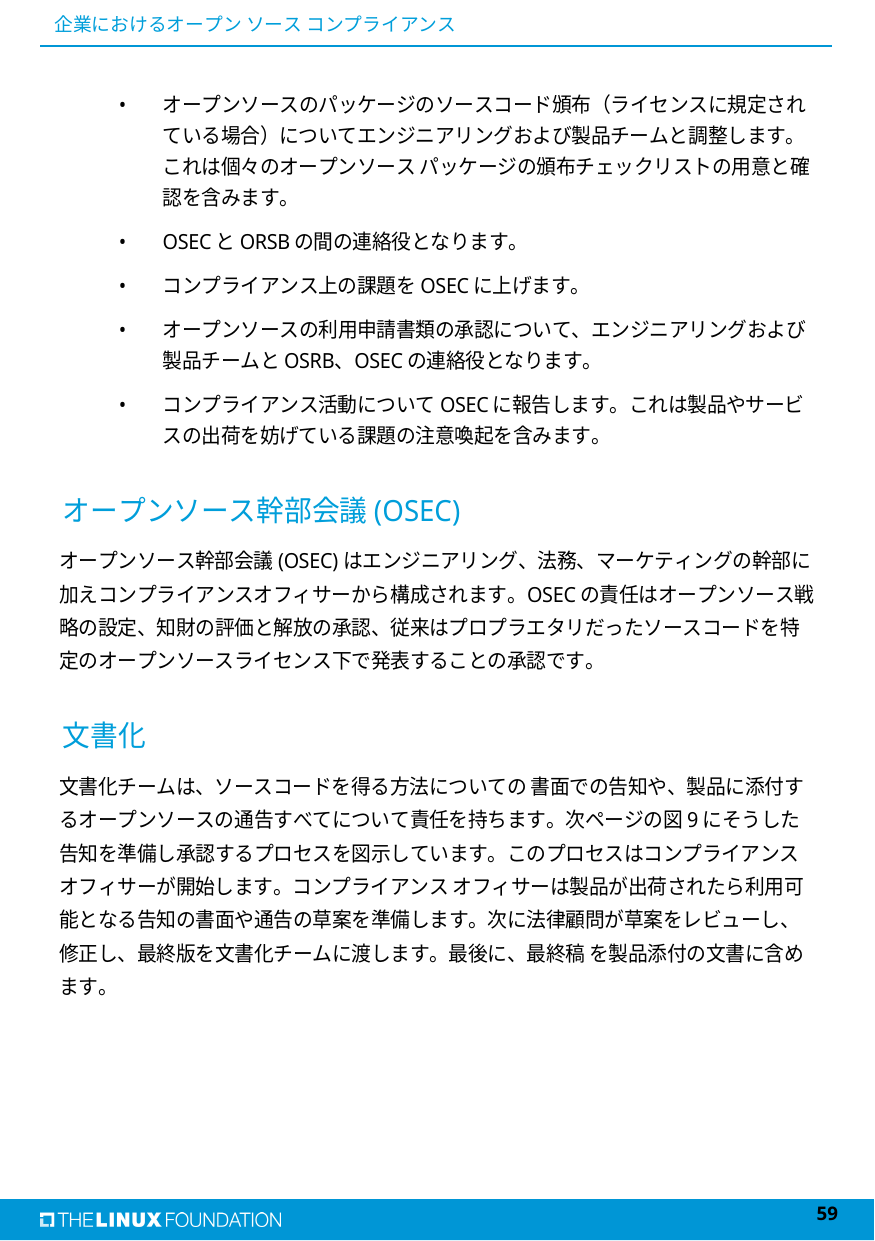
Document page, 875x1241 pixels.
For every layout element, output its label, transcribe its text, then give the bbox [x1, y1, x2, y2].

subtitle 文書化 [63, 713, 874, 755]
picture [133, 1213, 144, 1226]
text オープンソースの利用申請書類の承認について、エンジニアリングおよび製品チームとOSRB、OSECの連絡役となります。 [119, 312, 815, 374]
text オープンソース幹部会議 (OSEC) はエンジニアリング、法務、マーケティングの幹部に加えコンプライアンスオフィサーから構成されます。OSECの責任はオープンソース戦略の設定、知財の評価と解放の承認、従来はプロプラエタリだったソースコードを特定のオープンソースライセンス下で発表することの承認です。 [59, 542, 815, 675]
text コンプライアンス活動についてOSECに報告します。これは製品やサービスの出荷を妨げている課題の注意喚起を含みます。 [119, 387, 815, 449]
picture [118, 1213, 129, 1226]
picture [97, 1213, 106, 1226]
picture [149, 1213, 159, 1226]
text オープンソースのパッケージのソースコード頒布（ライセンスに規定されている場合）についてエンジニアリングおよび製品チームと調整します。これは個々のオープンソース パッケージの頒布チェックリストの用意と確認を含みます。 [119, 87, 815, 212]
subtitle オープンソース幹部会議 (OSEC) [63, 487, 874, 529]
picture [41, 1219, 48, 1226]
text OSECとORSBの間の連絡役となります。 [119, 224, 815, 256]
picture [41, 1213, 54, 1226]
text 文書化チームは、ソースコードを得る方法についての 書面での告知や、製品に添付するオープンソースの通告すべてについて責任を持ちます。次ページの図9にそうした告知を準備し承認するプロセスを図示しています。このプロセスはコンプライアンス オフィサーが開始します。コンプライアンス オフィサーは製品が出荷されたら利用可能となる告知の書面や通告の草案を準備します。次に法律顧問が草案をレビューし、修正し、最終版を文書化チームに渡します。最後に、最終稿 を製品添付の文書に含めます。 [59, 768, 815, 1001]
text コンプライアンス上の課題をOSECに上げます。 [119, 268, 815, 299]
